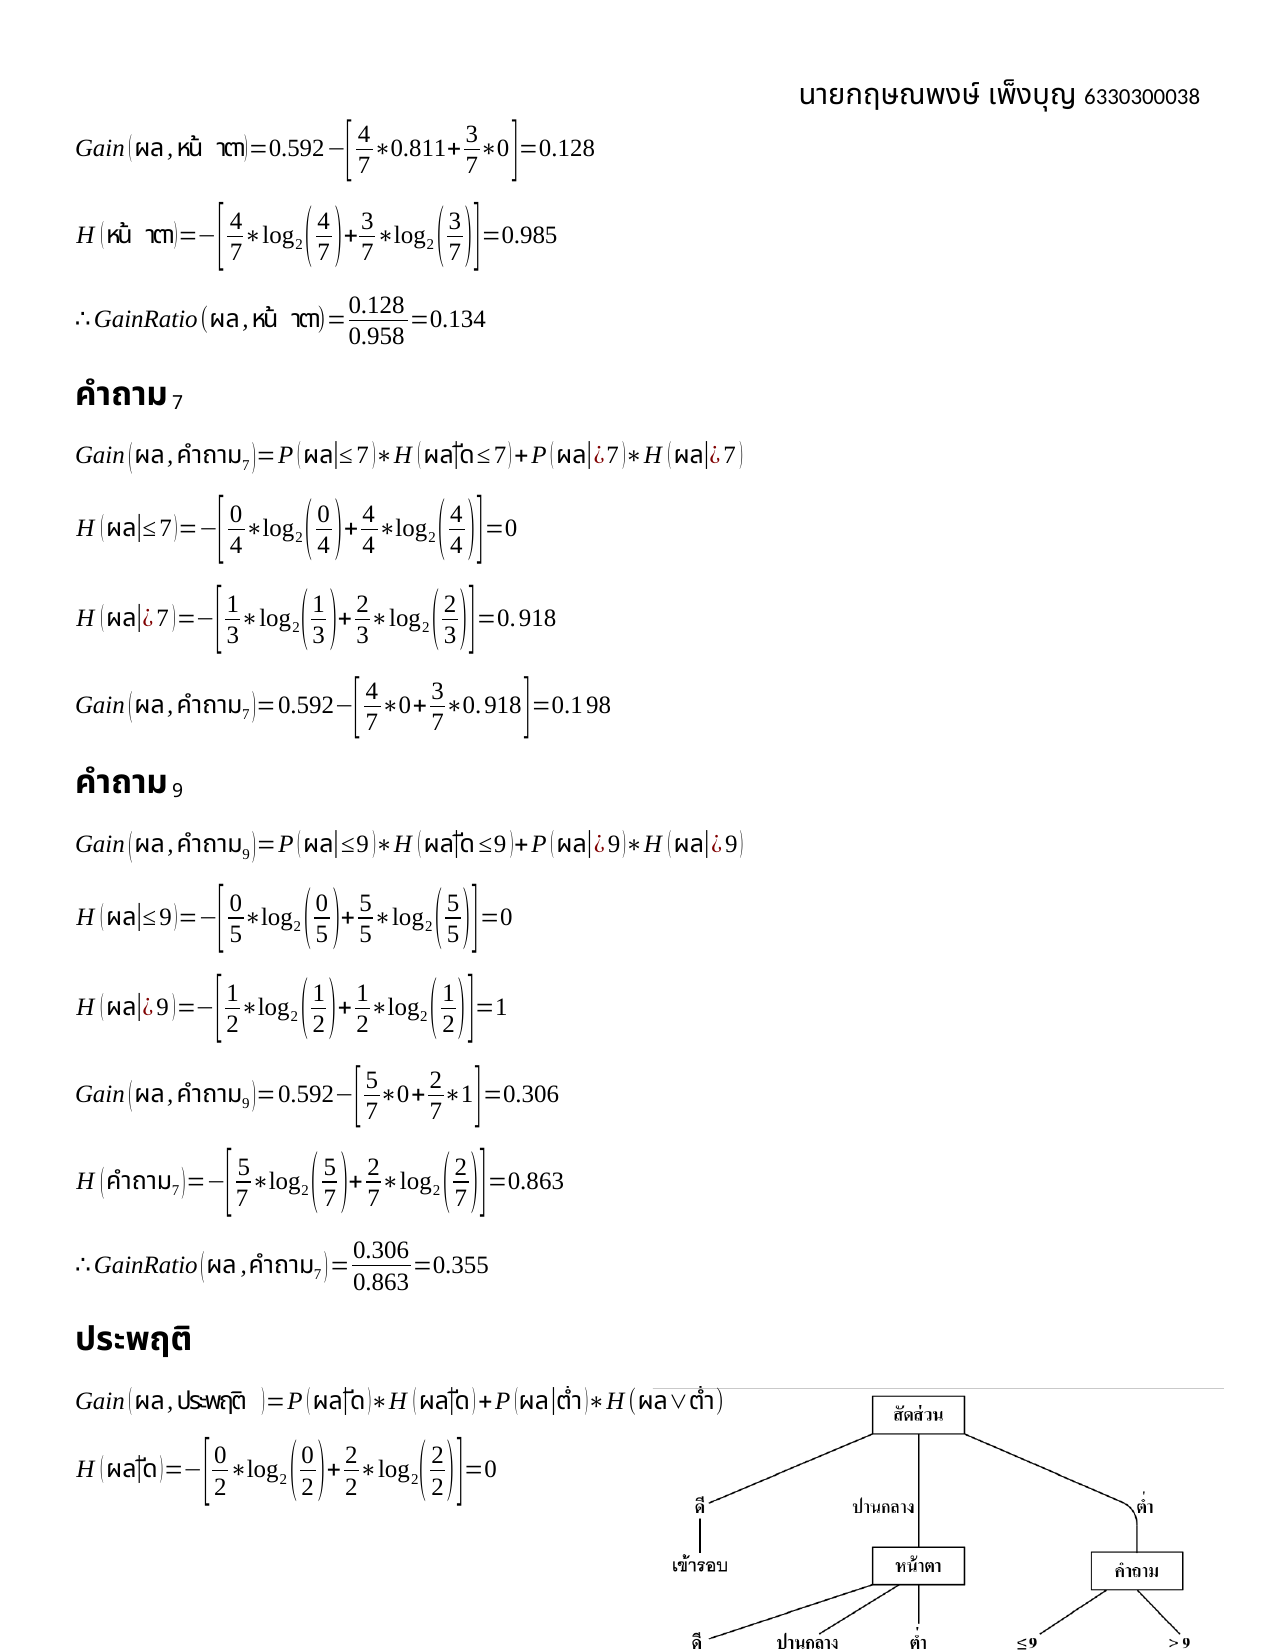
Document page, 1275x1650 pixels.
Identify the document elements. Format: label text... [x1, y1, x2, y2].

text คำถาม9 [75, 758, 1200, 809]
picture [652, 1388, 1224, 1650]
text คำถาม7 [75, 369, 1200, 420]
text ประพฤติ [75, 1315, 1200, 1365]
